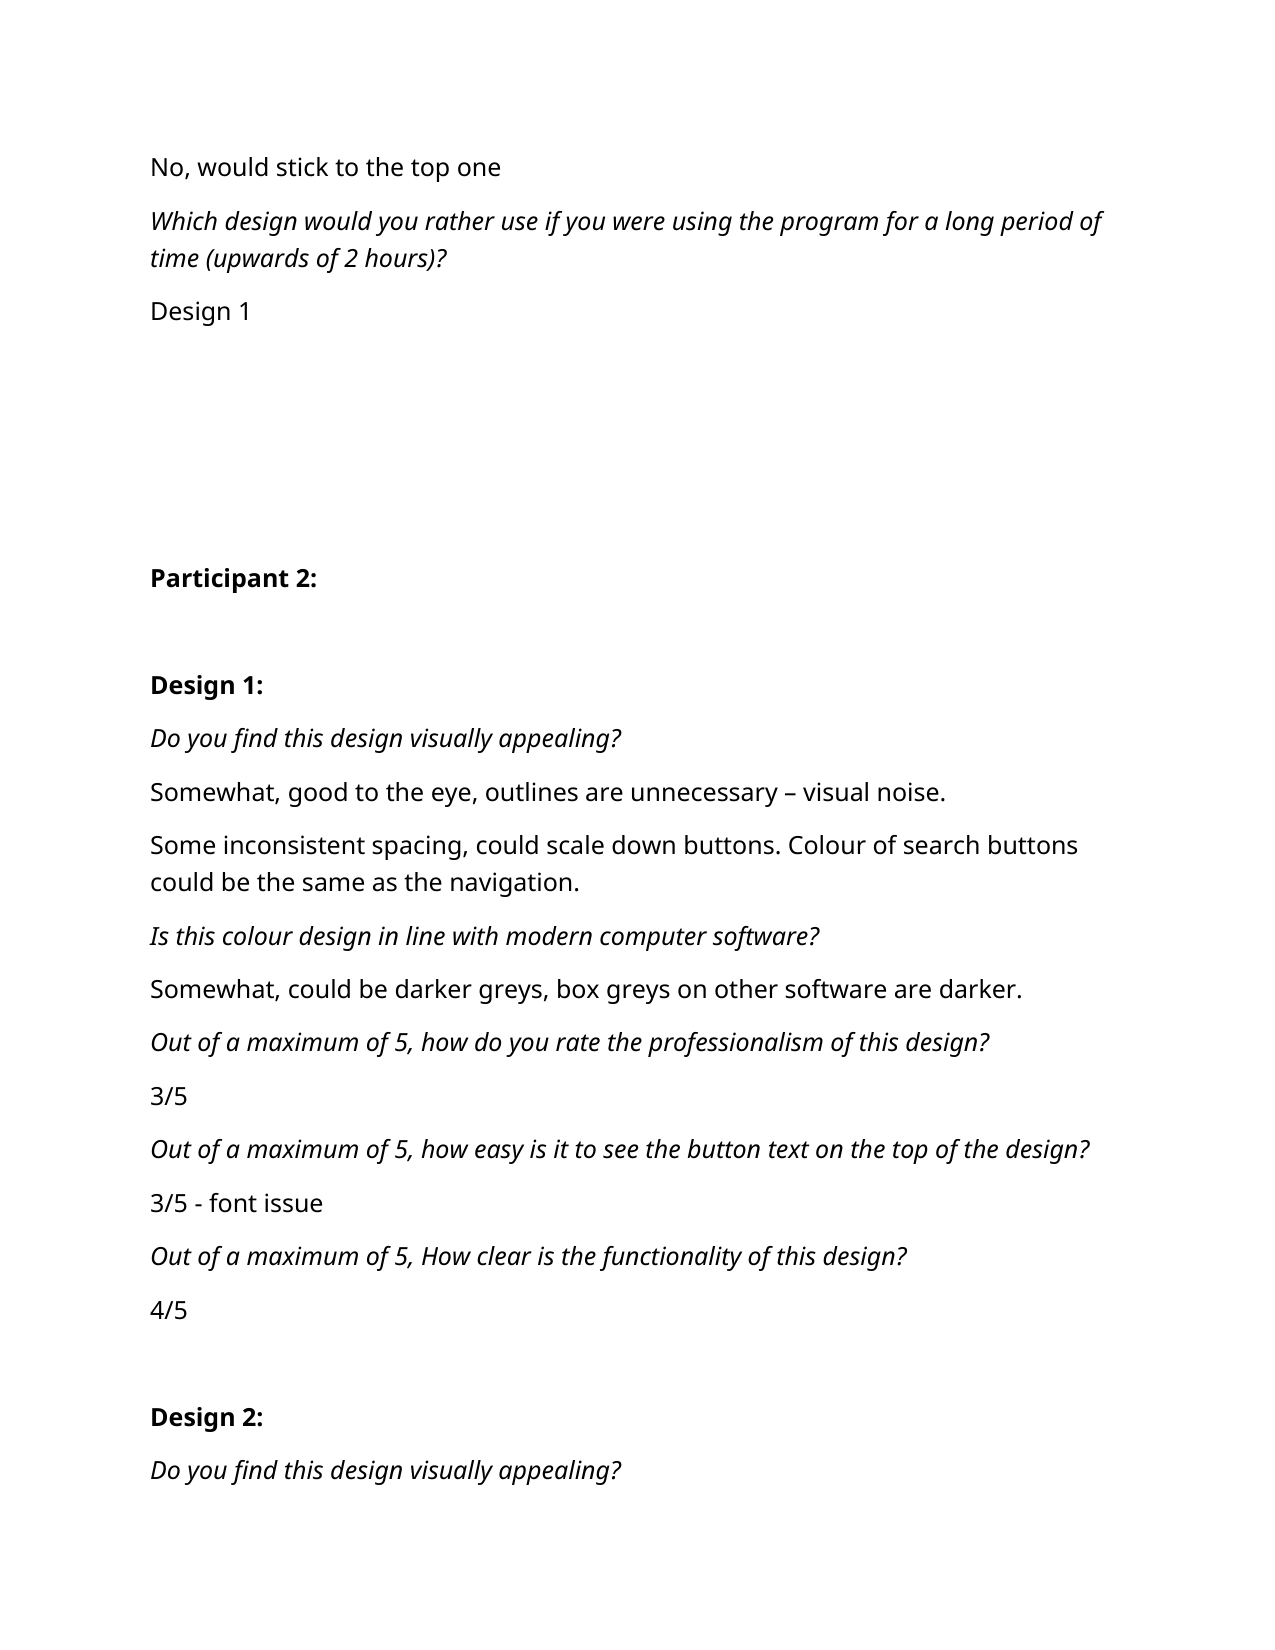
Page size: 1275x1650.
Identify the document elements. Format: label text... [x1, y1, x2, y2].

text Somewhat, good to the eye, outlines are unnecessary – visual noise. [150, 774, 1125, 809]
text Some inconsistent spacing, could scale down buttons. Colour of search buttons could be the same as the navigation. [150, 828, 1125, 899]
text Design 1 [150, 294, 1125, 328]
text Design 2: [150, 1399, 1125, 1433]
text 3/5 - font issue [150, 1185, 1125, 1219]
text Design 1: [150, 668, 1125, 702]
text Out of a maximum of 5, How clear is the functionality of this design? [150, 1239, 1125, 1273]
text 4/5 [150, 1292, 1125, 1326]
text Do you find this design visually appealing? [150, 1453, 1125, 1487]
text No, would stick to the top one [150, 150, 1125, 184]
text Out of a maximum of 5, how easy is it to see the button text on the top of the design? [150, 1132, 1125, 1166]
text Out of a maximum of 5, how do you rate the professionalism of this design? [150, 1025, 1125, 1059]
text Do you find this design visually appealing? [150, 721, 1125, 755]
text 3/5 [150, 1078, 1125, 1113]
text Which design would you rather use if you were using the program for a long period of time (upwards of 2 hours)? [150, 203, 1125, 274]
text Participant 2: [150, 561, 1125, 595]
text Somewhat, could be darker greys, box greys on other software are darker. [150, 972, 1125, 1006]
text Is this colour design in line with modern computer software? [150, 918, 1125, 952]
